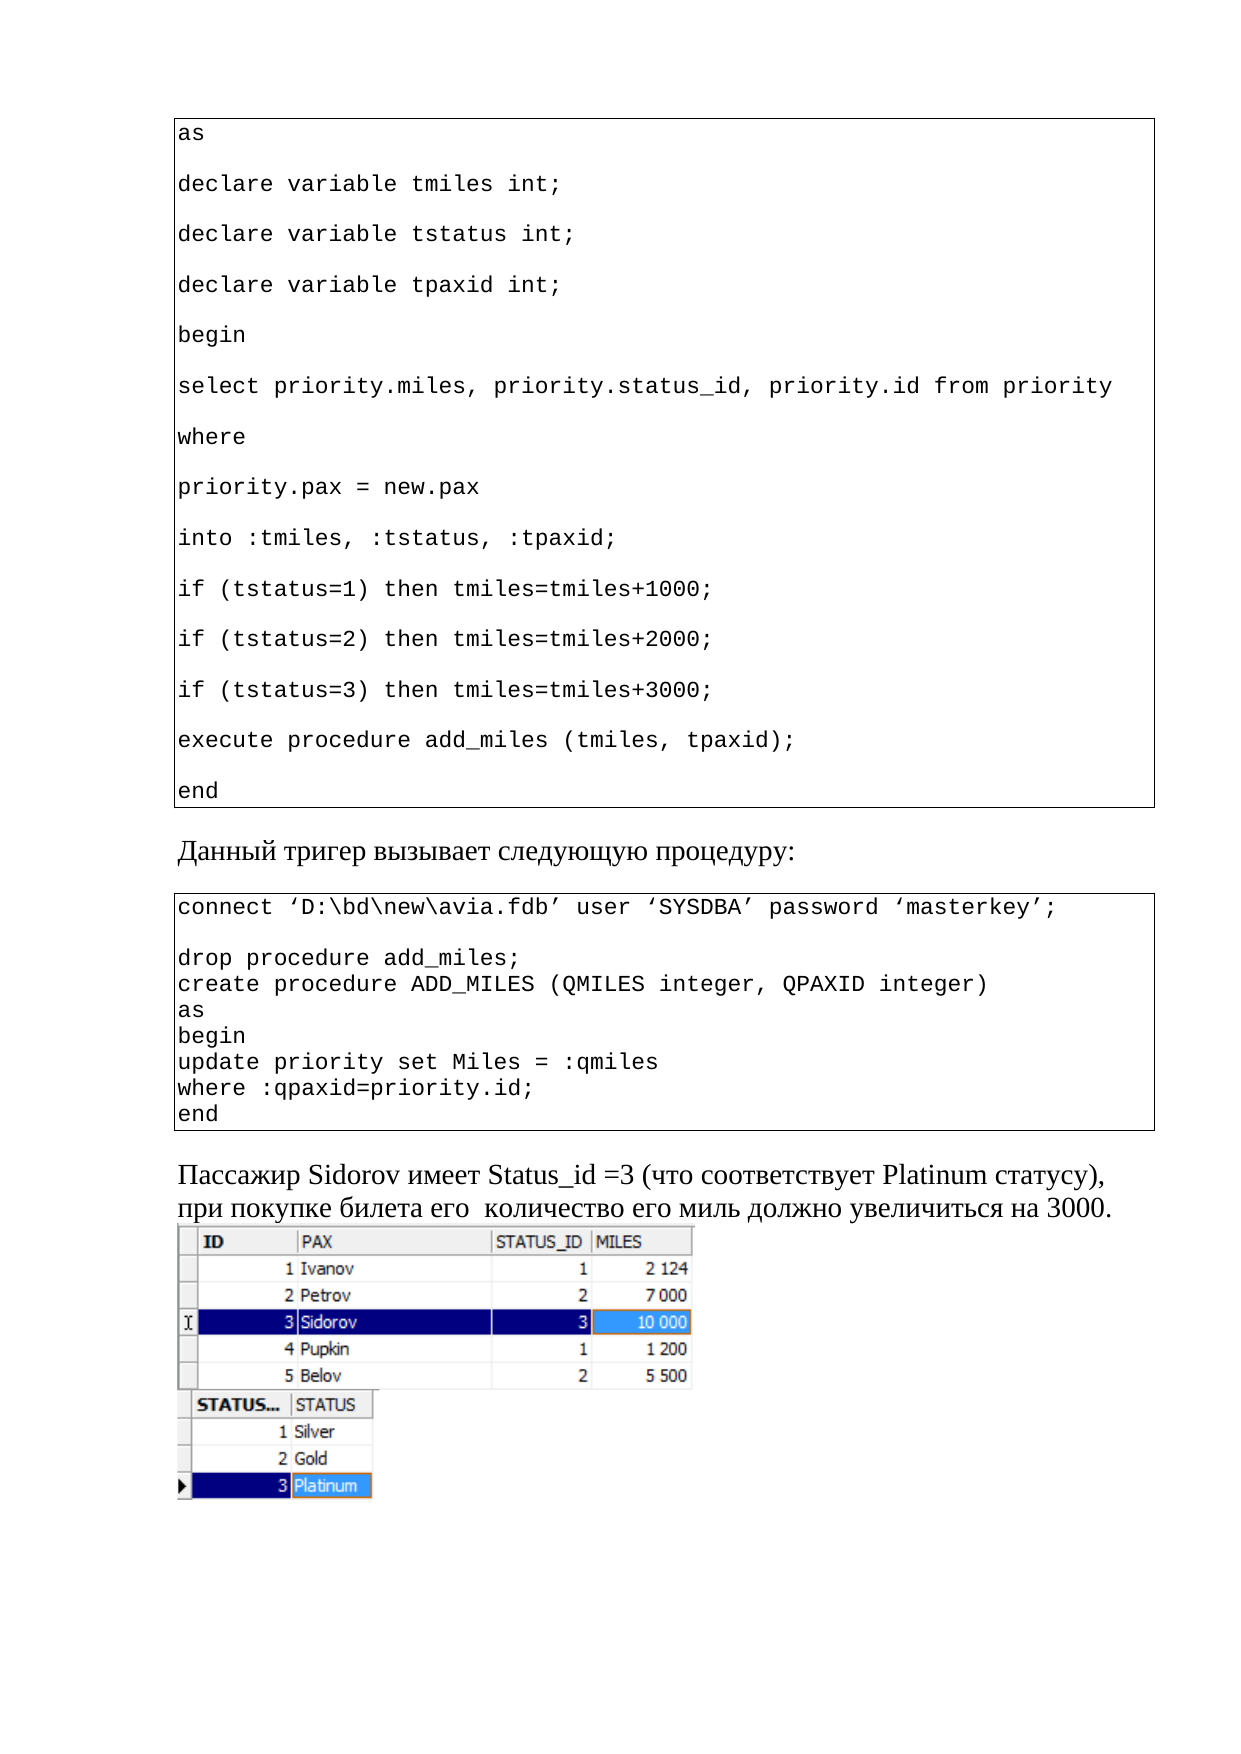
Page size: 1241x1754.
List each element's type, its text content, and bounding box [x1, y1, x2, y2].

text execute procedure add_miles (tmiles, tpaxid); [175, 726, 1154, 755]
text if (tstatus=2) then tmiles=tmiles+2000; [175, 624, 1154, 653]
text create procedure ADD_MILES (QMILES integer, QPAXID integer) [177, 972, 1152, 998]
text drop procedure add_miles; [175, 943, 1154, 972]
text connect ‘D:\bd\new\avia.fdb’ user ‘SYSDBA’ password ‘masterkey’; [175, 894, 1154, 922]
text end [175, 1099, 1154, 1130]
text priority.pax = new.pax [175, 472, 1154, 502]
text update priority set Miles = :qmiles [177, 1050, 1152, 1076]
text Данный тригер вызывает следующую процедуру: [177, 833, 1152, 867]
text as [175, 119, 1154, 147]
text declare variable tpaxid int; [175, 270, 1154, 299]
text declare variable tmiles int; [175, 169, 1154, 198]
picture [177, 1223, 696, 1500]
text if (tstatus=1) then tmiles=tmiles+1000; [175, 574, 1154, 603]
list Пассажир Sidorov имеет Status_id =3 (что соответствует Platinum статусу), при покупке билета его количество его миль должно увеличиться на 3000. [177, 1157, 1152, 1224]
text begin [175, 321, 1154, 350]
text select priority.miles, priority.status_id, priority.id from priority [175, 371, 1154, 400]
text if (tstatus=3) then tmiles=tmiles+3000; [175, 675, 1154, 704]
text as [177, 998, 1152, 1024]
text end [175, 776, 1154, 807]
text where :qpaxid=priority.id; [177, 1076, 1152, 1099]
text declare variable tstatus int; [175, 219, 1154, 248]
text into :tmiles, :tstatus, :tpaxid; [175, 523, 1154, 552]
text begin [177, 1024, 1152, 1050]
text where [175, 422, 1154, 451]
